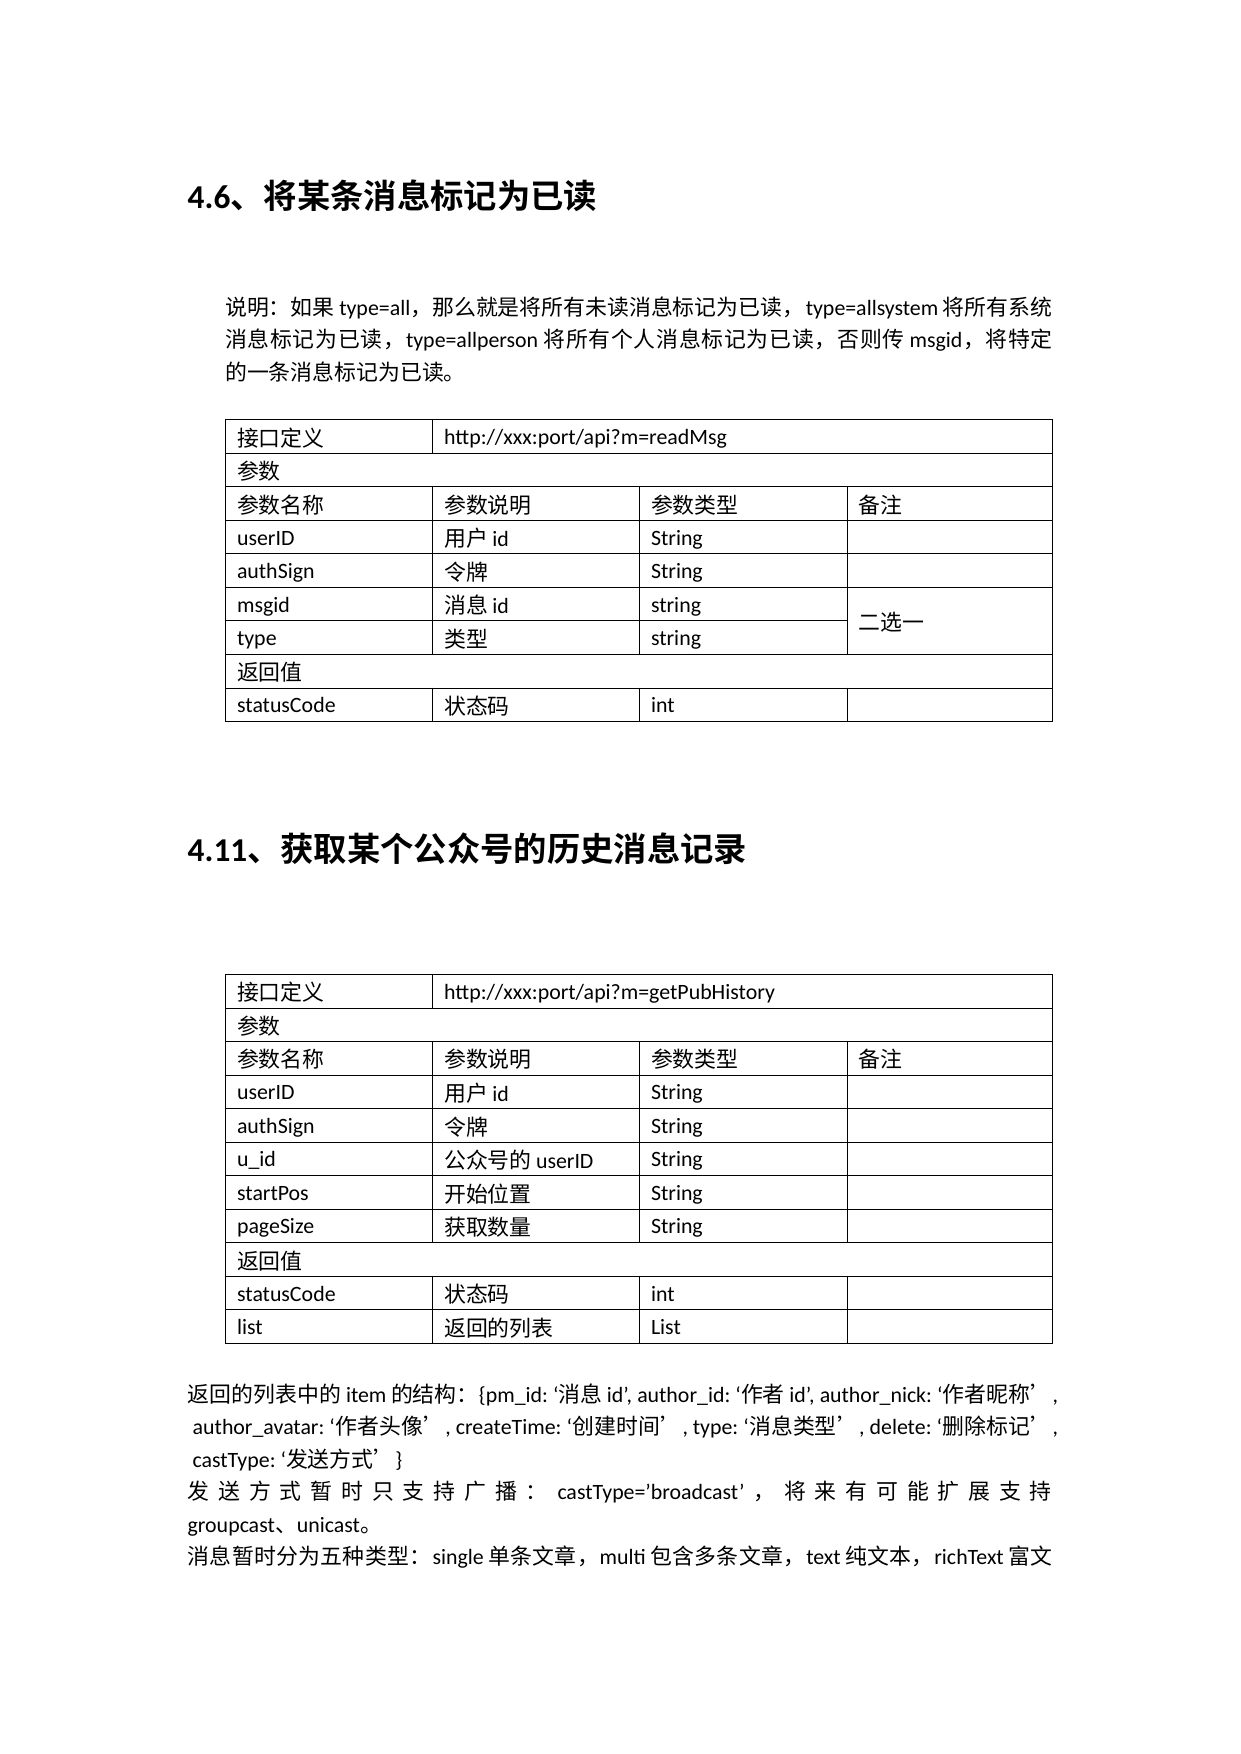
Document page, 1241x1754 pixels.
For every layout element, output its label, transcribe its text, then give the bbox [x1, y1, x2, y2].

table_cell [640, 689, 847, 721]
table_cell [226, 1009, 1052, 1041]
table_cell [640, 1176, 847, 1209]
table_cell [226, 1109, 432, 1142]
subtitle 4.6、将某条消息标记为已读 [187, 162, 1053, 227]
text 说明：如果type=all，那么就是将所有未读消息标记为已读，type=allsystem将所有系统消息标记为已读，type=allperson将所有个人消息标记为已读，否则传msgid，将特定的一条消息标记为已读。 [225, 289, 1053, 387]
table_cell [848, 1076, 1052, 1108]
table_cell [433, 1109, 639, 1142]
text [187, 1539, 1053, 1571]
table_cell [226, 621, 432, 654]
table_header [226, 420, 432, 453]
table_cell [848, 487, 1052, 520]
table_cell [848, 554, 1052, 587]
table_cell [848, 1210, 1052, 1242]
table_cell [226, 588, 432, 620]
text 发送方式暂时只支持广播：castType=’broadcast’，将来有可能扩展支持groupcast、unicast。 [187, 1474, 1053, 1539]
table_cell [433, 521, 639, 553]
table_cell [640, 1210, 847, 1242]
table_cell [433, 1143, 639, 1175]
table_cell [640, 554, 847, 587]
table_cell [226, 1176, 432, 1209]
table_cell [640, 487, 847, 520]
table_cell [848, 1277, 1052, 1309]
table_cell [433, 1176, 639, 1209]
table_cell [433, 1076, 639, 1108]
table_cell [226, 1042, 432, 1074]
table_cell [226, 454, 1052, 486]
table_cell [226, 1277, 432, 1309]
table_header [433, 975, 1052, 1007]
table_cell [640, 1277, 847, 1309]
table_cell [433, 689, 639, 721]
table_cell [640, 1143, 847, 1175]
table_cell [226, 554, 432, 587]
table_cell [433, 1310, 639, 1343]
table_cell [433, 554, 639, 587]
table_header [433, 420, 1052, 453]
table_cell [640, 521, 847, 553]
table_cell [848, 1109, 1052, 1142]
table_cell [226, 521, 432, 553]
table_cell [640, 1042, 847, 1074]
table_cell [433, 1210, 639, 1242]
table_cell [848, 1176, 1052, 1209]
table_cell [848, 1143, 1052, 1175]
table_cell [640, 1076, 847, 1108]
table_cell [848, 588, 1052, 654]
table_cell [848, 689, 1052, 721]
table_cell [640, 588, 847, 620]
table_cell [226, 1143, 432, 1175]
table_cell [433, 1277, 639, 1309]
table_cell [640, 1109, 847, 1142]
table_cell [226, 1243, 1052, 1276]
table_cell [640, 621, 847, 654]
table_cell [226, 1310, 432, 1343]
text 返回的列表中的item的结构：{pm_id: ‘消息id’, author_id: ‘作者id’, author_nick: ‘作者昵称’, author_avatar: ‘作者头像’, createTime: ‘创建时间’, type: ‘消息类型’, delete: ‘删除标记’, castType: ‘发送方式’} [187, 1376, 1053, 1474]
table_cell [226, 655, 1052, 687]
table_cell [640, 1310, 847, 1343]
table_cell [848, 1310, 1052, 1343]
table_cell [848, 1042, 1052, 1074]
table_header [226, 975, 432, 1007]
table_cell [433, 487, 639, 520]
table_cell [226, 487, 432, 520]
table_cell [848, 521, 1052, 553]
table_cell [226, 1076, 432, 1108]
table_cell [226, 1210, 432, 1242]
subtitle 4.11、获取某个公众号的历史消息记录 [187, 814, 1053, 879]
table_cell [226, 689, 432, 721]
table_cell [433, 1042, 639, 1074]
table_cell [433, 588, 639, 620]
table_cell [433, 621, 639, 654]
